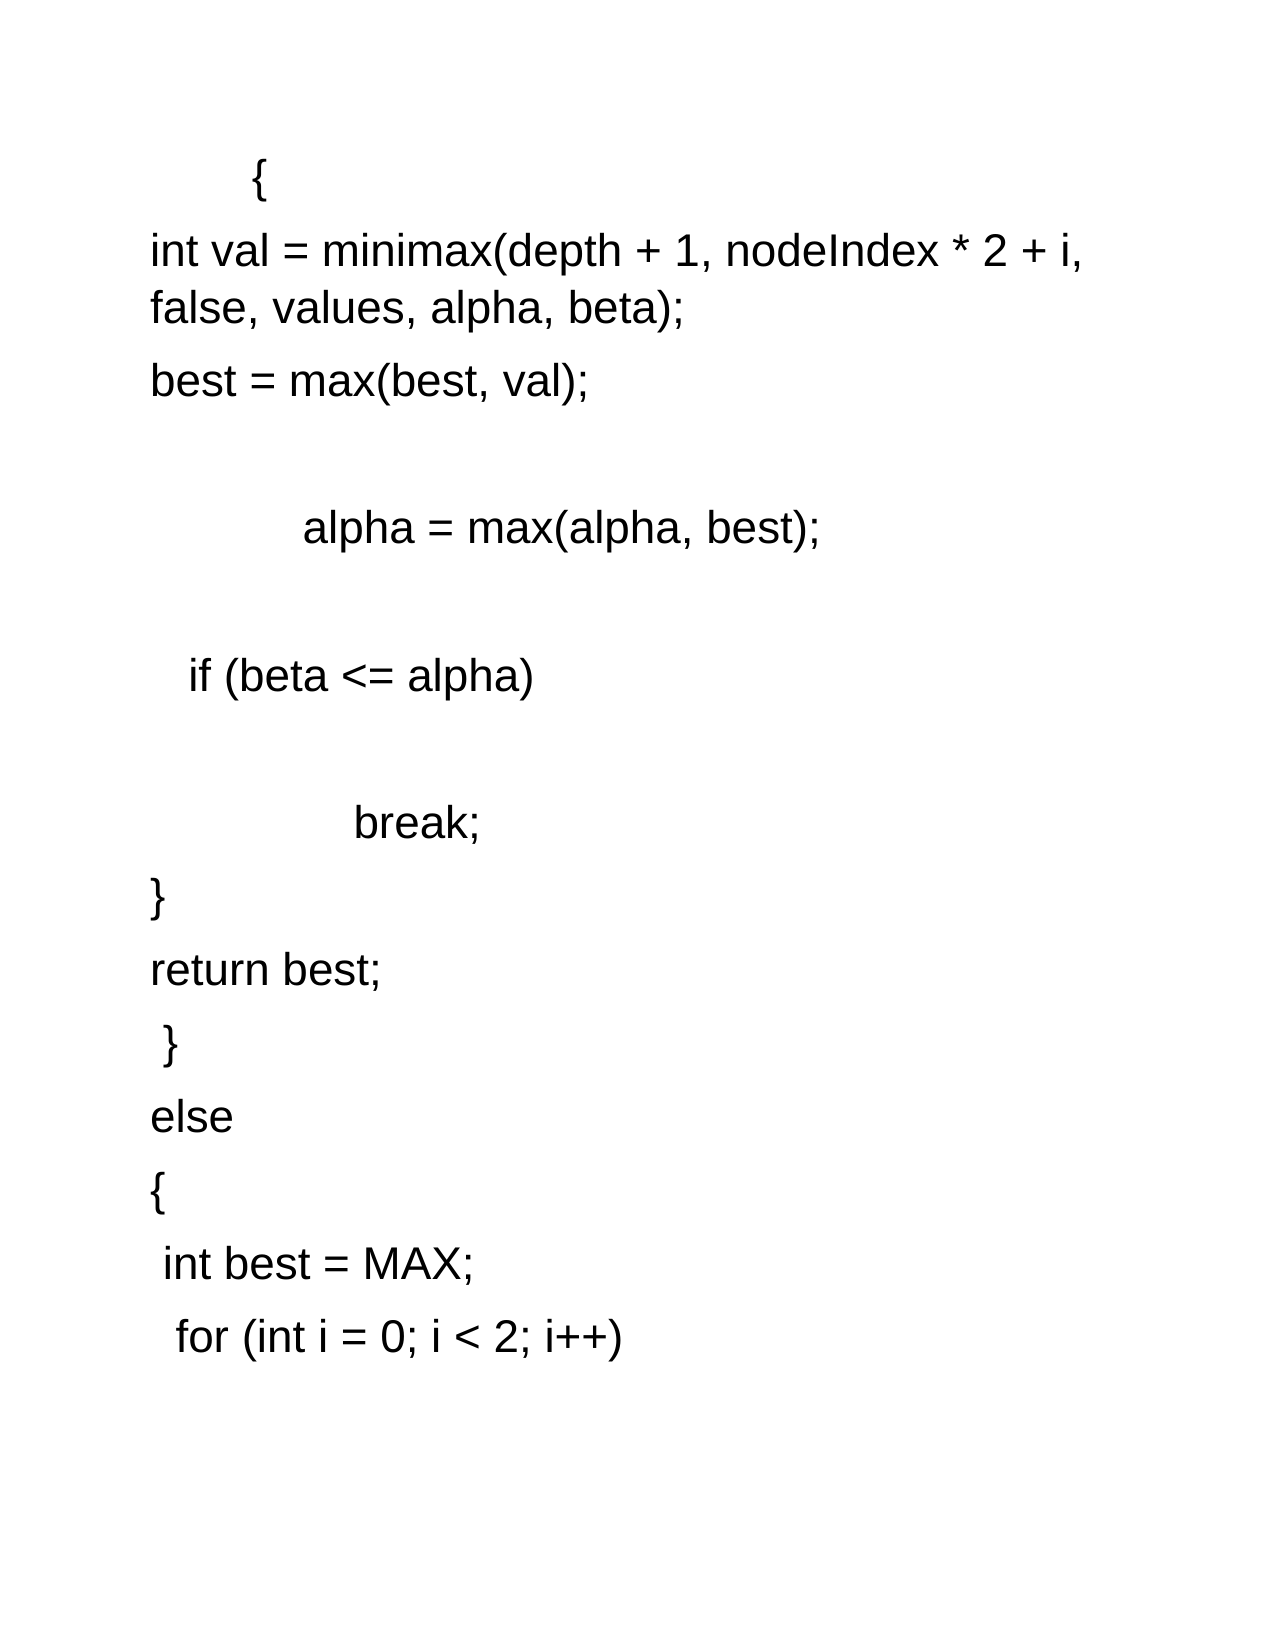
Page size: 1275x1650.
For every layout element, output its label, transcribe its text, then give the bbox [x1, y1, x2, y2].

text { [150, 1163, 1125, 1216]
text int best = MAX; [150, 1236, 1125, 1289]
text } [150, 869, 1125, 921]
text break; [150, 795, 1125, 848]
text if (beta <= alpha) [150, 648, 1125, 701]
text } [150, 1016, 1125, 1068]
text else [150, 1089, 1125, 1142]
text for (int i = 0; i < 2; i++) [150, 1310, 1125, 1363]
text best = max(best, val); [150, 354, 1125, 407]
text { [150, 150, 1125, 203]
text alpha = max(alpha, best); [150, 501, 1125, 554]
text return best; [150, 942, 1125, 995]
text int val = minimax(depth + 1, nodeIndex * 2 + i, false, values, alpha, beta); [150, 223, 1125, 333]
